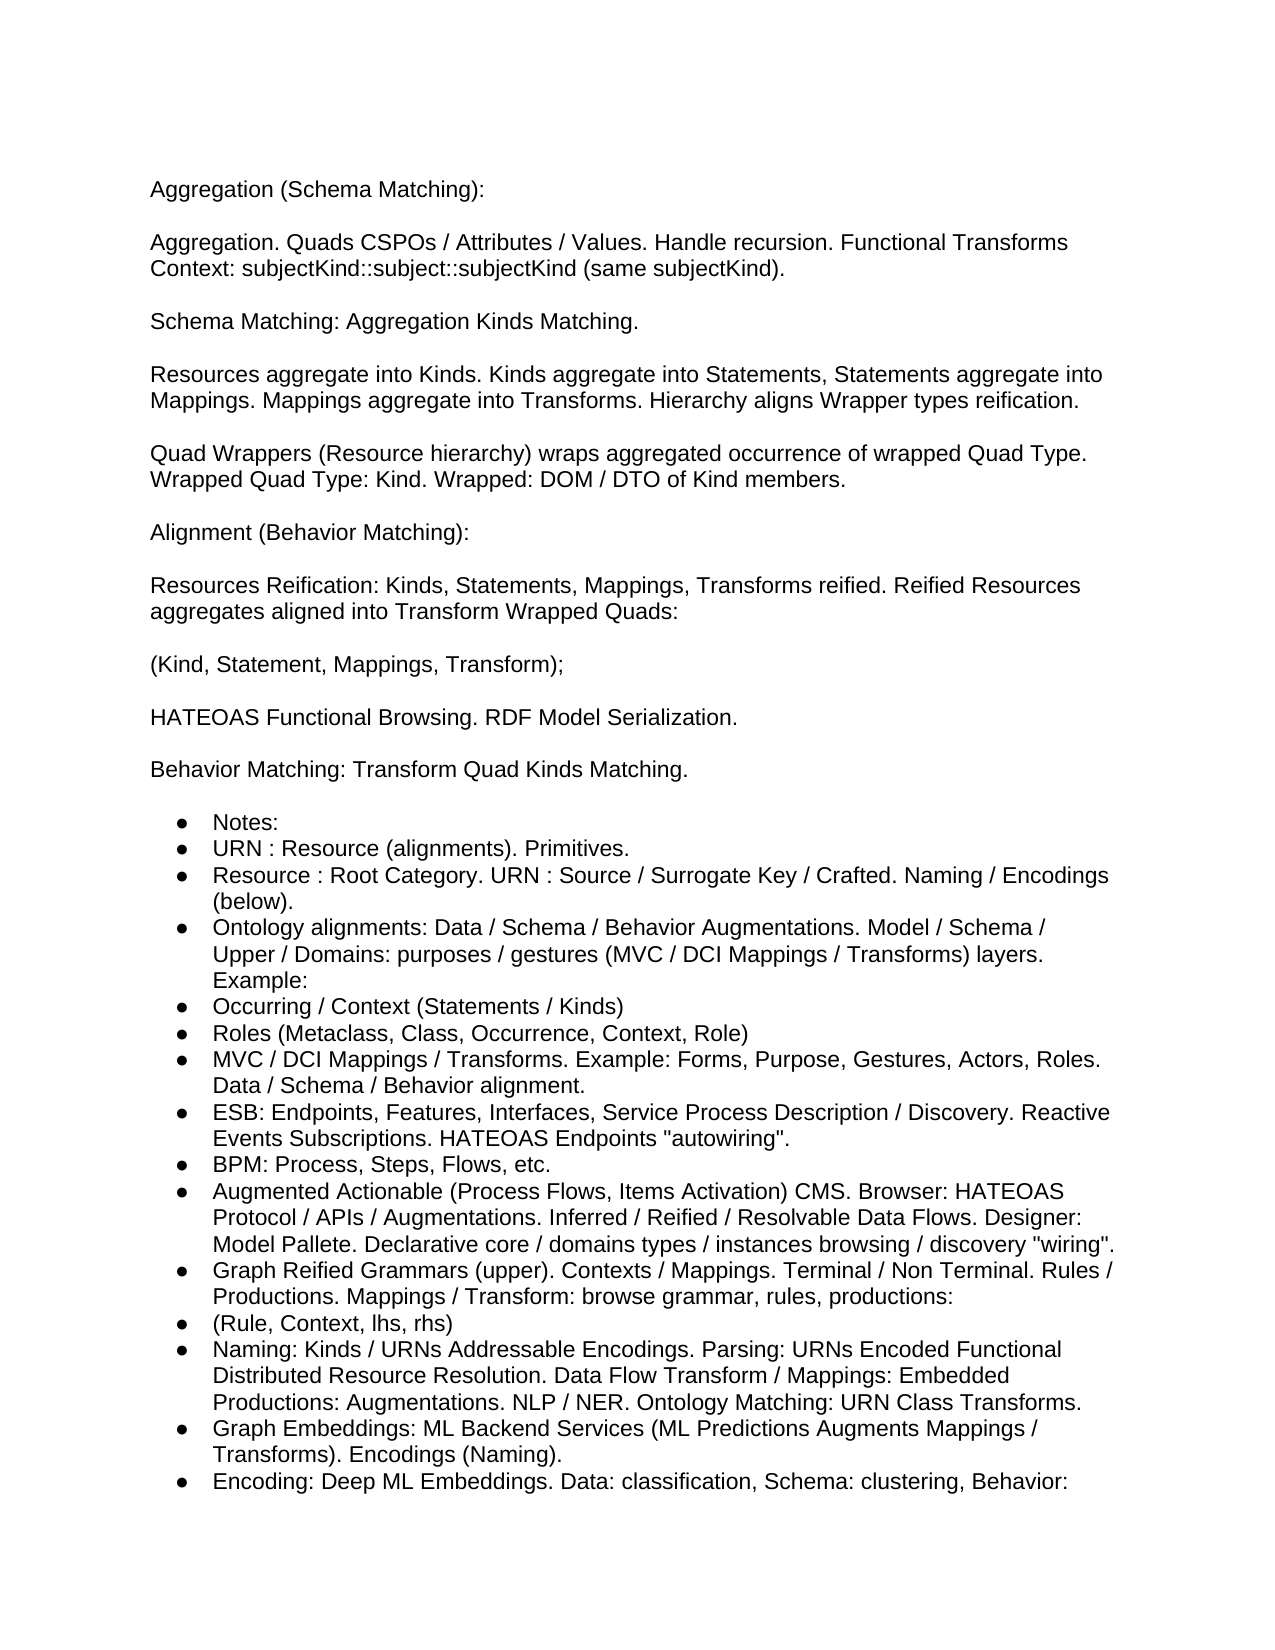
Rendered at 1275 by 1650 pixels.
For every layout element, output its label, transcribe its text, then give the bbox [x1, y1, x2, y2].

list Occurring / Context (Statements / Kinds) [175, 993, 1125, 1020]
list Graph Embeddings: ML Backend Services (ML Predictions Augments Mappings / Transforms). Encodings (Naming). [175, 1415, 1125, 1468]
list ESB: Endpoints, Features, Interfaces, Service Process Description / Discovery. Reactive Events Subscriptions. HATEOAS Endpoints "autowiring". [175, 1099, 1125, 1151]
list (Rule, Context, lhs, rhs) [175, 1309, 1125, 1336]
text Schema Matching: Aggregation Kinds Matching. [150, 308, 1125, 334]
list Notes: [175, 809, 1125, 835]
list Ontology alignments: Data / Schema / Behavior Augmentations. Model / Schema / Upper / Domains: purposes / gestures (MVC / DCI Mappings / Transforms) layers. Example: [175, 914, 1125, 993]
text Quad Wrappers (Resource hierarchy) wraps aggregated occurrence of wrapped Quad Type. Wrapped Quad Type: Kind. Wrapped: DOM / DTO of Kind members. [150, 440, 1125, 493]
text Alignment (Behavior Matching): [150, 519, 1125, 545]
list Graph Reified Grammars (upper). Contexts / Mappings. Terminal / Non Terminal. Rules / Productions. Mappings / Transform: browse grammar, rules, productions: [175, 1257, 1125, 1309]
list Encoding: Deep ML Embeddings. Data: classification, Schema: clustering, Behavior: regression. [175, 1468, 1125, 1494]
text Behavior Matching: Transform Quad Kinds Matching. [150, 756, 1125, 782]
text Resources aggregate into Kinds. Kinds aggregate into Statements, Statements aggregate into Mappings. Mappings aggregate into Transforms. Hierarchy aligns Wrapper types reification. [150, 361, 1125, 413]
text Aggregation. Quads CSPOs / Attributes / Values. Handle recursion. Functional Transforms Context: subjectKind::subject::subjectKind (same subjectKind). [150, 229, 1125, 282]
list MVC / DCI Mappings / Transforms. Example: Forms, Purpose, Gestures, Actors, Roles. Data / Schema / Behavior alignment. [175, 1046, 1125, 1099]
list Resource : Root Category. URN : Source / Surrogate Key / Crafted. Naming / Encodings (below). [175, 862, 1125, 914]
text Aggregation (Schema Matching): [150, 176, 1125, 203]
text Resources Reification: Kinds, Statements, Mappings, Transforms reified. Reified Resources aggregates aligned into Transform Wrapped Quads: [150, 572, 1125, 624]
list Roles (Metaclass, Class, Occurrence, Context, Role) [175, 1020, 1125, 1046]
list Augmented Actionable (Process Flows, Items Activation) CMS. Browser: HATEOAS Protocol / APIs / Augmentations. Inferred / Reified / Resolvable Data Flows. Designer: Model Pallete. Declarative core / domains types / instances browsing / discovery "wiring". [175, 1178, 1125, 1257]
list BPM: Process, Steps, Flows, etc. [175, 1151, 1125, 1178]
text HATEOAS Functional Browsing. RDF Model Serialization. [150, 703, 1125, 730]
list URN : Resource (alignments). Primitives. [175, 835, 1125, 862]
text (Kind, Statement, Mappings, Transform); [150, 651, 1125, 677]
